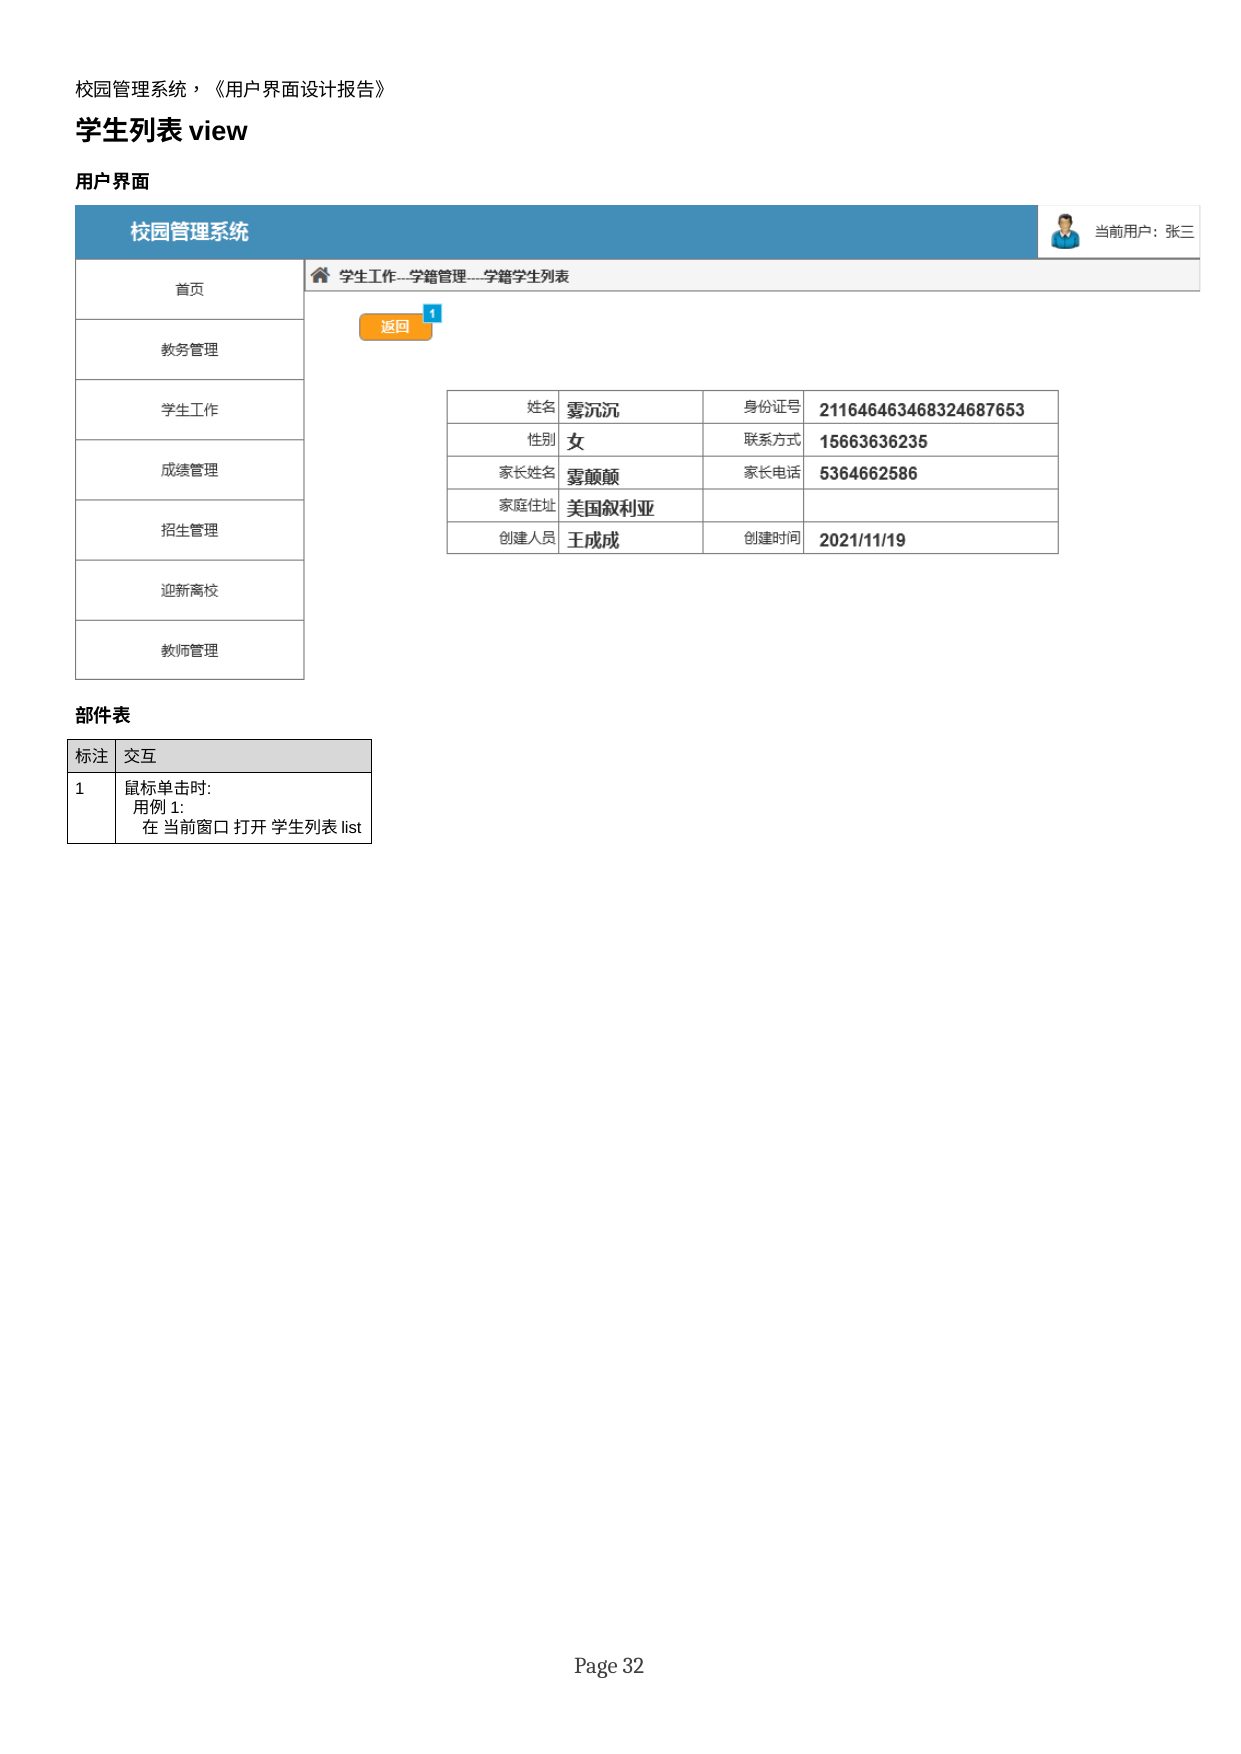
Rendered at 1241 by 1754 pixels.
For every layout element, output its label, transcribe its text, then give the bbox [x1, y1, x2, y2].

subtitle 用户界面 [75, 171, 1165, 192]
picture [75, 205, 1200, 680]
table_header 标注 [68, 740, 115, 772]
table_header 交互 [116, 740, 371, 772]
table_cell 鼠标单击时: 用例 1: 在 当前窗口 打开 学生列表list [116, 773, 371, 843]
table_cell 1 [68, 773, 115, 843]
subtitle 学生列表view [75, 115, 1165, 146]
subtitle 部件表 [75, 705, 1165, 727]
